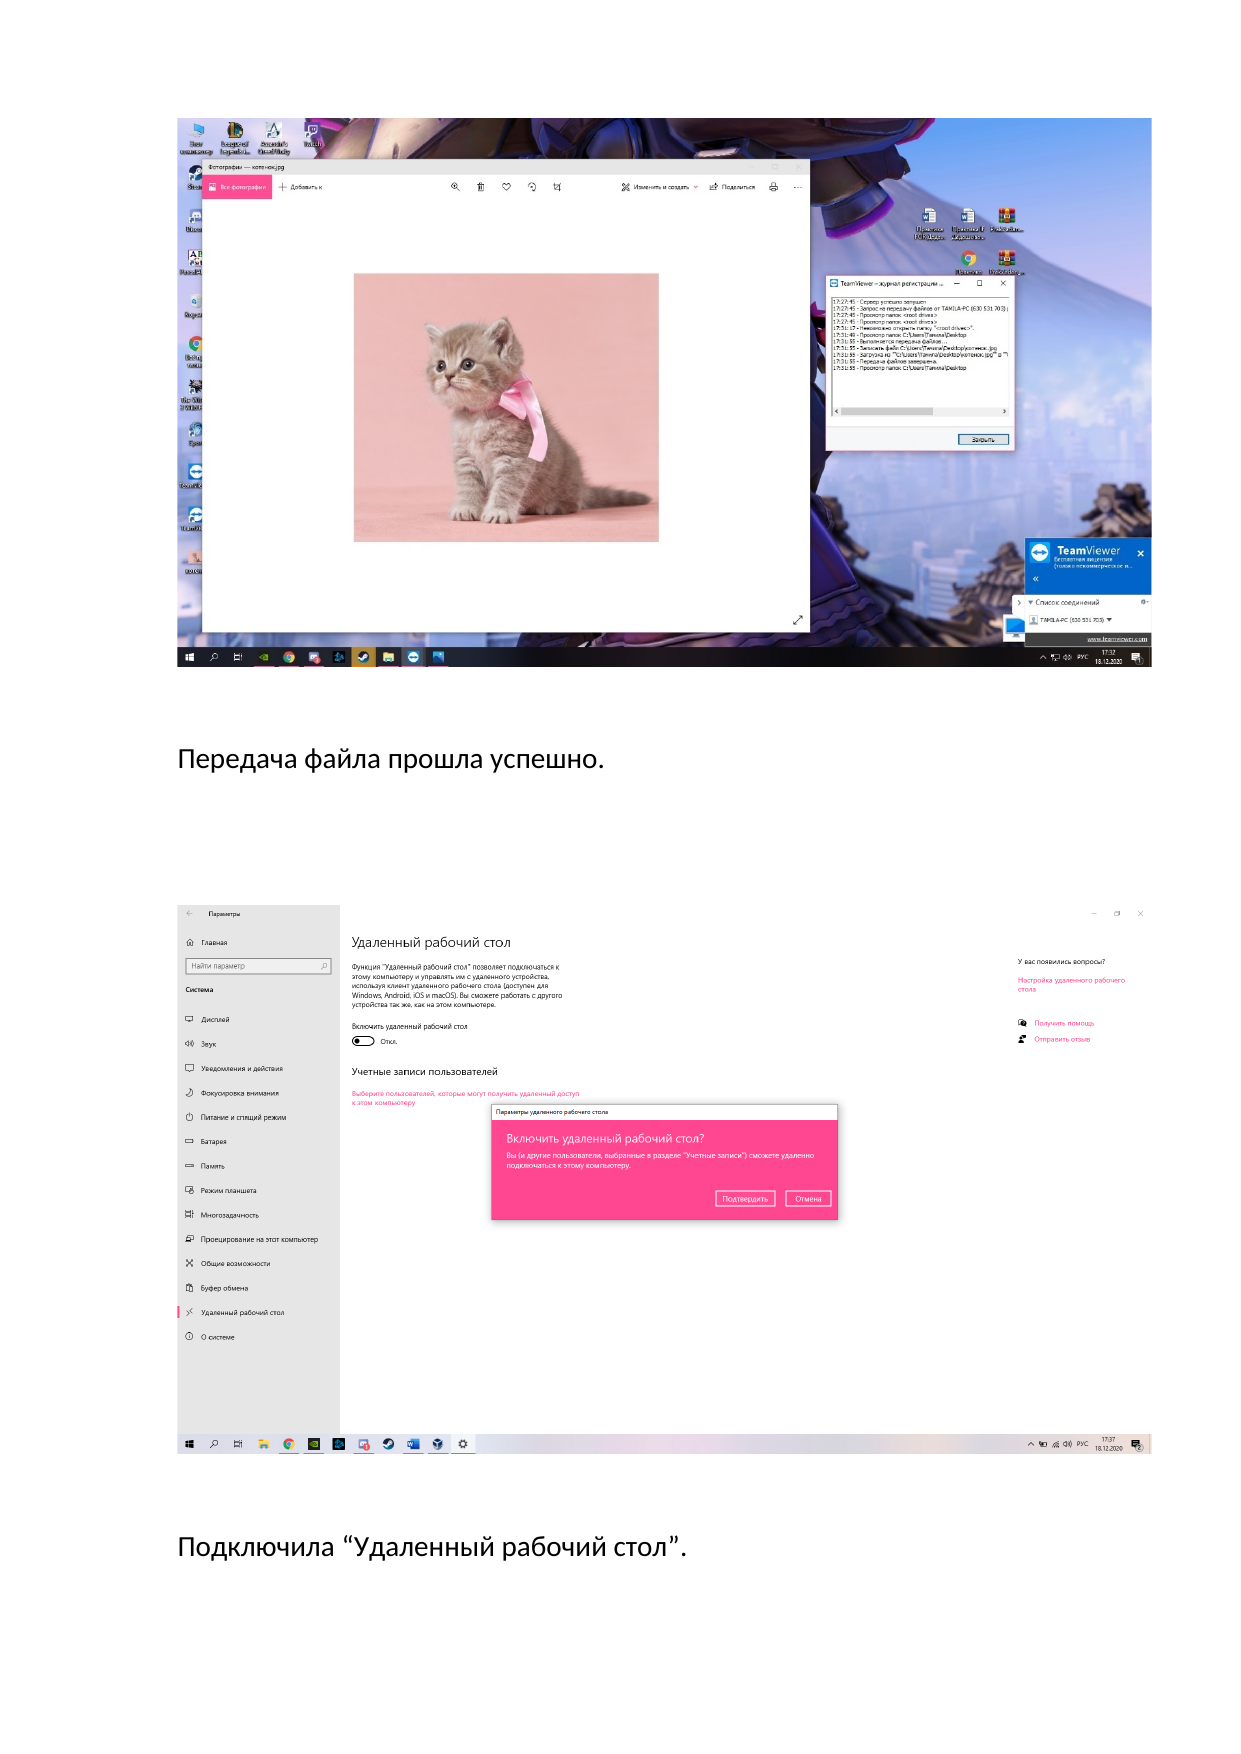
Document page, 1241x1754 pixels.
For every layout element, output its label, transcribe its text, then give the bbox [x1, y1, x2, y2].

picture [177, 118, 1152, 667]
text Подключила “Удаленный рабочий стол”. [177, 1528, 1152, 1563]
text Передача файла прошла успешно. [177, 740, 1152, 776]
picture [177, 905, 1152, 1454]
